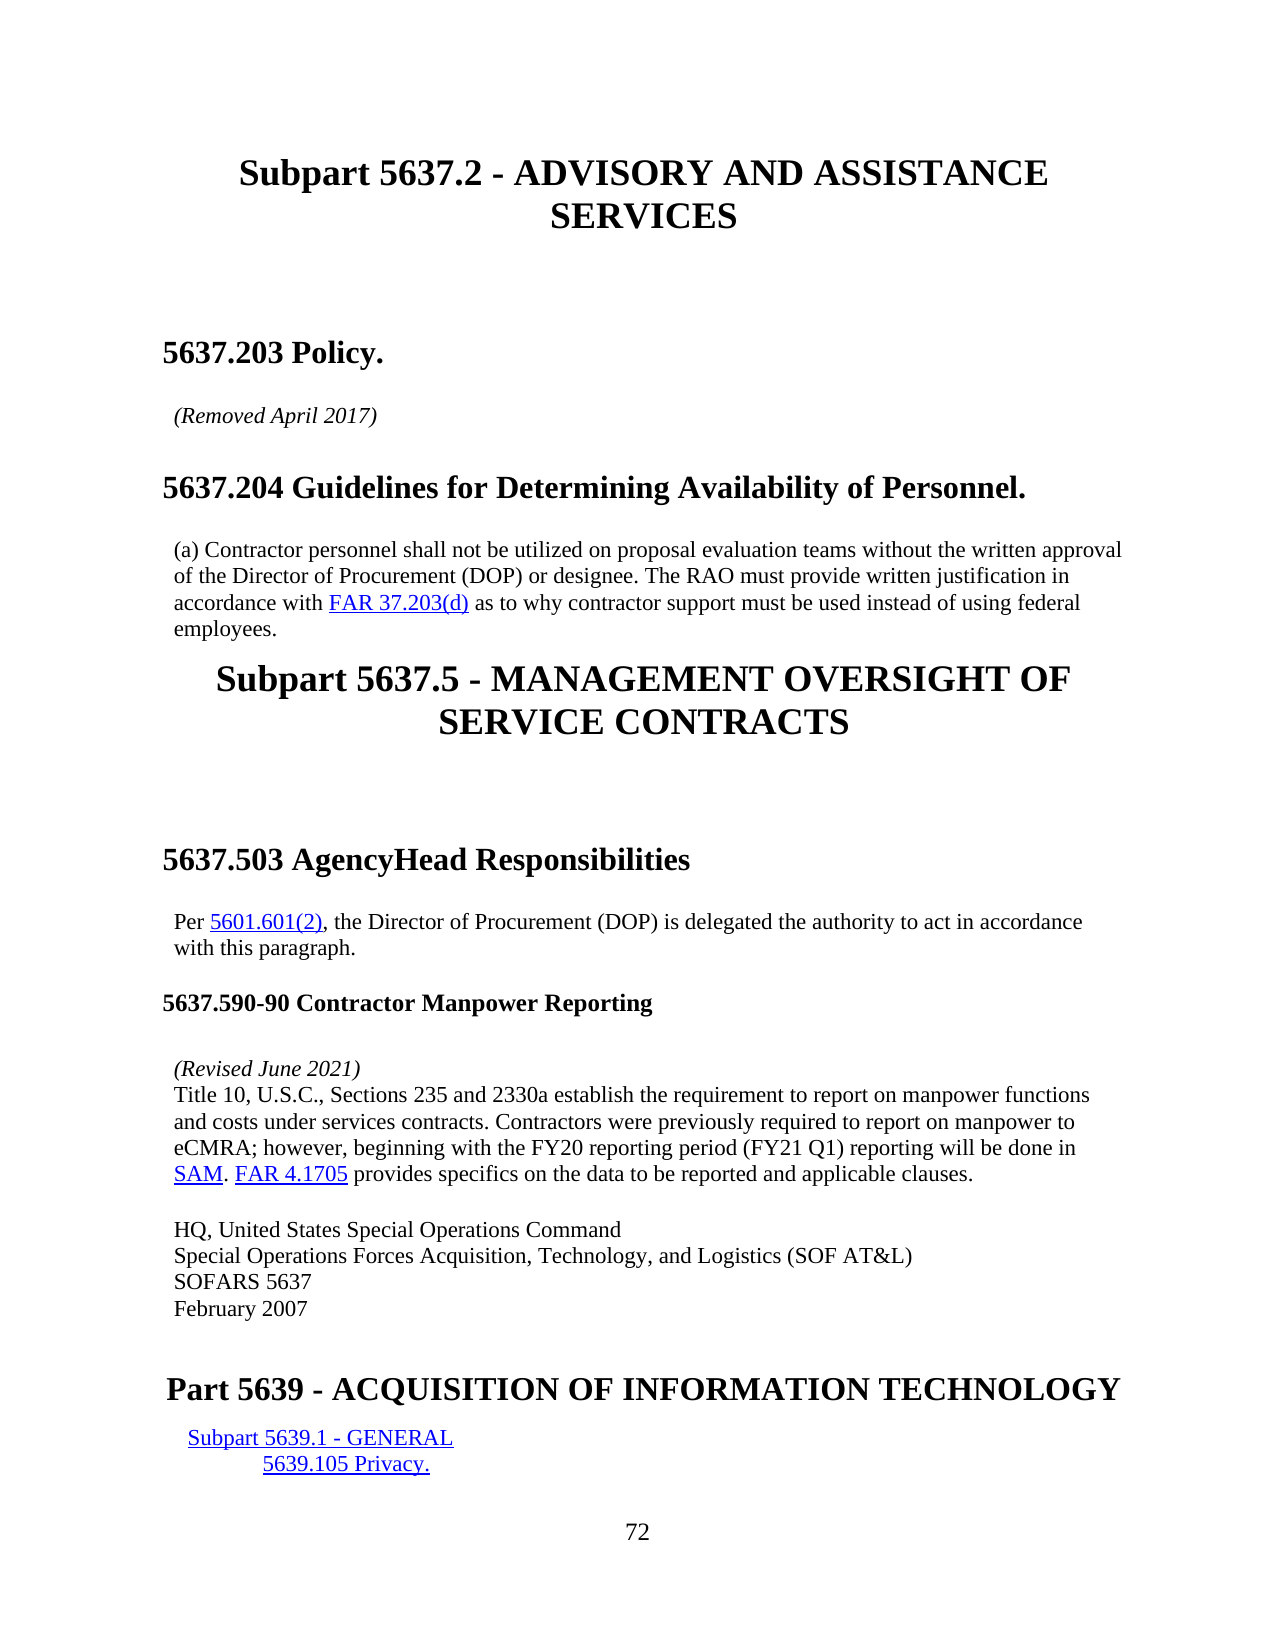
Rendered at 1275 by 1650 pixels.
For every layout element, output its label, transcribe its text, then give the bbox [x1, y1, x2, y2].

text Subpart 5639.1 - GENERAL [187, 1424, 1125, 1450]
text Special Operations Forces Acquisition, Technology, and Logistics (SOF AT&L) [163, 1242, 1135, 1268]
subtitle 5637.204 Guidelines for Determining Availability of Personnel. [162, 468, 1125, 505]
text (Removed April 2017) [163, 392, 1135, 439]
subtitle Part 5639 - ACQUISITION OF INFORMATION TECHNOLOGY [162, 1369, 1125, 1407]
text 5639.105 Privacy. [262, 1450, 1125, 1477]
subtitle 5637.503 AgencyHead Responsibilities [162, 840, 1125, 877]
subtitle Subpart 5637.5 - MANAGEMENT OVERSIGHT OF SERVICE CONTRACTS [162, 656, 1125, 742]
subtitle 5637.590-90 Contractor Manpower Reporting [162, 988, 1125, 1017]
text HQ, United States Special Operations Command [163, 1216, 1135, 1242]
text February 2007 [163, 1295, 1135, 1331]
text Title 10, U.S.C., Sections 235 and 2330a establish the requirement to report on manpower functions and costs under services contracts. Contractors were previously required to report on manpower to eCMRA; however, beginning with the FY20 reporting period (FY21 Q1) reporting will be done in SAM. FAR 4.1705 provides specifics on the data to be reported and applicable clauses. [163, 1081, 1135, 1187]
text SOFARS 5637 [163, 1268, 1135, 1295]
text (Revised June 2021) [163, 1045, 1135, 1081]
subtitle Subpart 5637.2 - ADVISORY AND ASSISTANCE SERVICES [162, 150, 1125, 236]
text (a) Contractor personnel shall not be utilized on proposal evaluation teams without the written approval of the Director of Procurement (DOP) or designee. The RAO must provide written justification in accordance with FAR 37.203(d) as to why contractor support must be used instead of using federal employees. [163, 526, 1135, 652]
subtitle 5637.203 Policy. [162, 334, 1125, 371]
text Per 5601.601(2), the Director of Procurement (DOP) is delegated the authority to act in accordance with this paragraph. [163, 898, 1135, 971]
